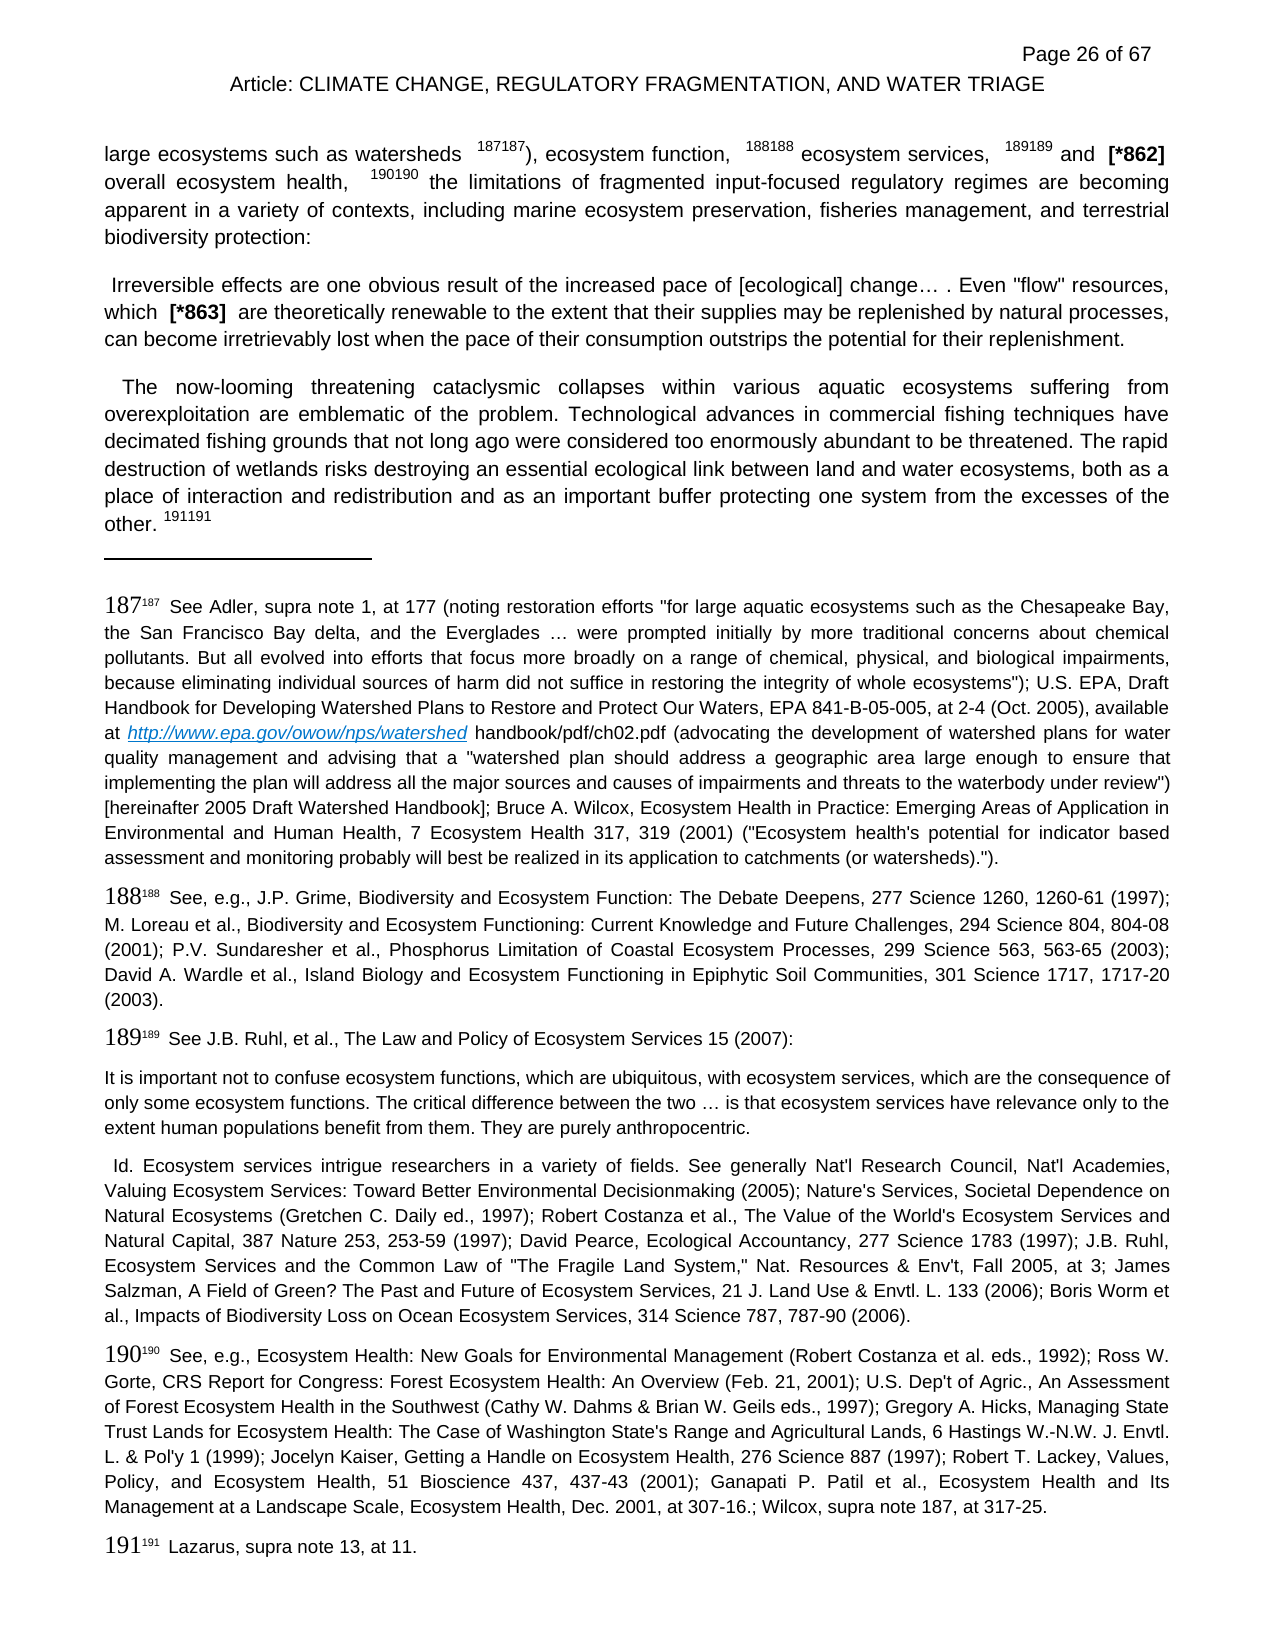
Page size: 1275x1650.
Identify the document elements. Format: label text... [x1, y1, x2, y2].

text Atmospheric deposition of mercury provides one example of how fragmented input-based regulation can be insufficient to meet ecosystem-or public-health-based output goals. Nor is atmospheric deposition an isolated example. As scientific interest and environmentalist attention increasingly focus upon ecosystems 186 (especially large ecosystems such as watersheds 187), ecosystem function, 188 ecosystem services, 189 and [*862] overall ecosystem health, 190 the limitations of fragmented input-focused regulatory regimes are becoming apparent in a variety of contexts, including marine ecosystem preservation, fisheries management, and terrestrial biodiversity protection: [104, 137, 1171, 249]
text Irreversible effects are one obvious result of the increased pace of [ecological] change… . Even "flow" resources, which [*863] are theoretically renewable to the extent that their supplies may be replenished by natural processes, can become irretrievably lost when the pace of their consumption outstrips the potential for their replenishment. [104, 270, 1171, 351]
text The now-looming threatening cataclysmic collapses within various aquatic ecosystems suffering from overexploitation are emblematic of the problem. Technological advances in commercial fishing techniques have decimated fishing grounds that not long ago were considered too enormously abundant to be threatened. The rapid destruction of wetlands risks destroying an essential ecological link between land and water ecosystems, both as a place of interaction and redistribution and as an important buffer protecting one system from the excesses of the other. 191 [104, 372, 1171, 536]
